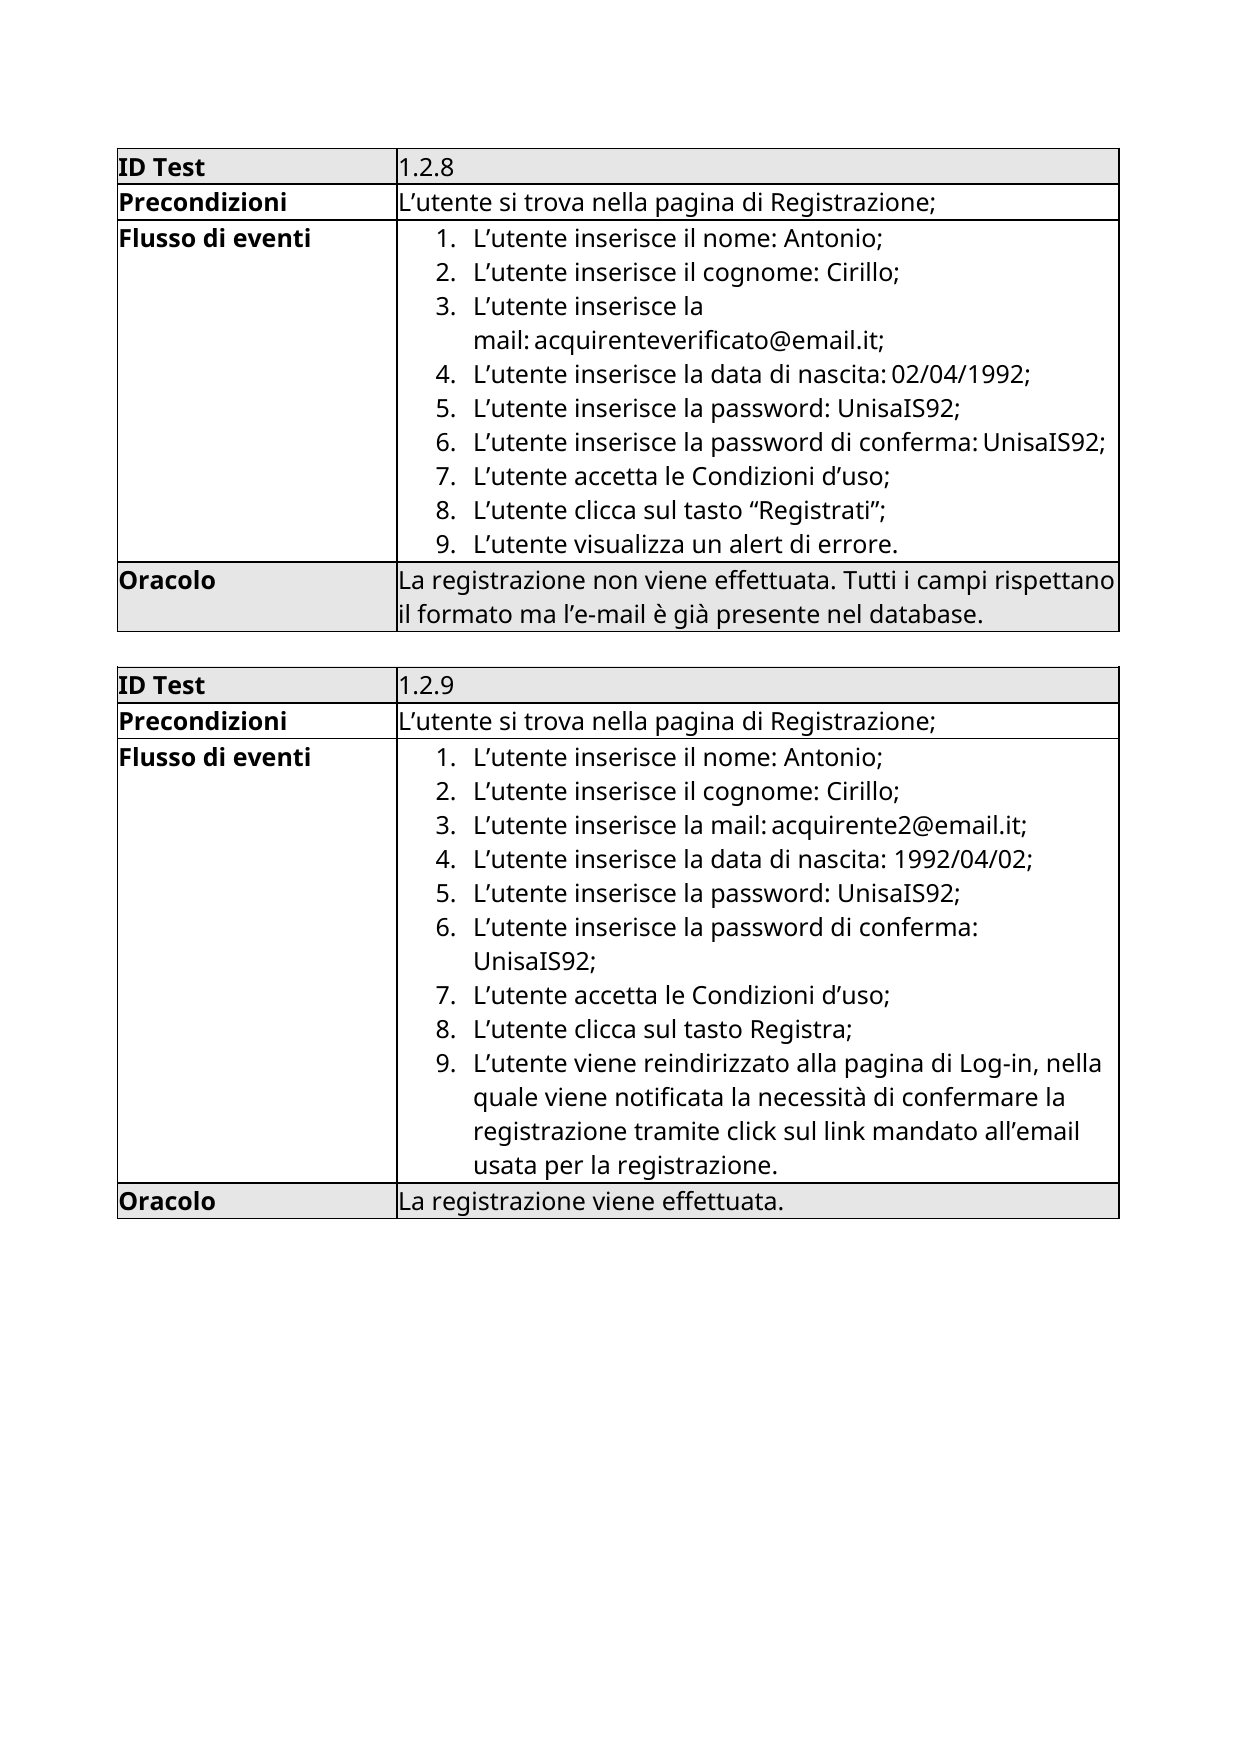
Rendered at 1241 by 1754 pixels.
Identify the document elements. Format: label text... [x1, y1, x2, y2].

table_cell Flusso di eventi [118, 739, 396, 1182]
table_cell Oracolo [118, 563, 396, 631]
table_header 1.2.9 [398, 668, 1118, 702]
table_header 1.2.8 [398, 149, 1118, 183]
table_cell Flusso di eventi [118, 221, 396, 561]
table_cell La registrazione viene effettuata. [398, 1184, 1118, 1218]
table_cell Precondizioni [118, 185, 396, 219]
table_cell Oracolo [118, 1184, 396, 1218]
table_cell L’utente si trova nella pagina di Registrazione; [398, 185, 1118, 219]
table_cell La registrazione non viene effettuata. Tutti i campi rispettano il formato ma l’e-mail è già presente nel database. [398, 563, 1118, 631]
table_cell Precondizioni [118, 704, 396, 738]
table_header ID Test [118, 149, 396, 183]
table_cell L’utente inserisce il nome: Antonio; L’utente inserisce il cognome: Cirillo; L’utente inserisce la mail: acquirente2@email.it; L’utente inserisce la data di nascita: 1992/04/02; L’utente inserisce la password: UnisaIS92; L’utente inserisce la password di conferma: UnisaIS92; L’utente accetta le Condizioni d’uso; L’utente clicca sul tasto Registra; L’utente viene reindirizzato alla pagina di Log-in, nella quale viene notificata la necessità di confermare la registrazione tramite click sul link mandato all’email usata per la registrazione. [398, 739, 1118, 1182]
table_cell L’utente inserisce il nome: Antonio; L’utente inserisce il cognome: Cirillo; L’utente inserisce la mail: acquirenteverificato@email.it; L’utente inserisce la data di nascita: 02/04/1992; L’utente inserisce la password: UnisaIS92; L’utente inserisce la password di conferma: UnisaIS92; L’utente accetta le Condizioni d’uso; L’utente clicca sul tasto “Registrati”; L’utente visualizza un alert di errore. [398, 221, 1118, 561]
table_header ID Test [118, 668, 396, 702]
table_cell L’utente si trova nella pagina di Registrazione; [398, 704, 1118, 738]
